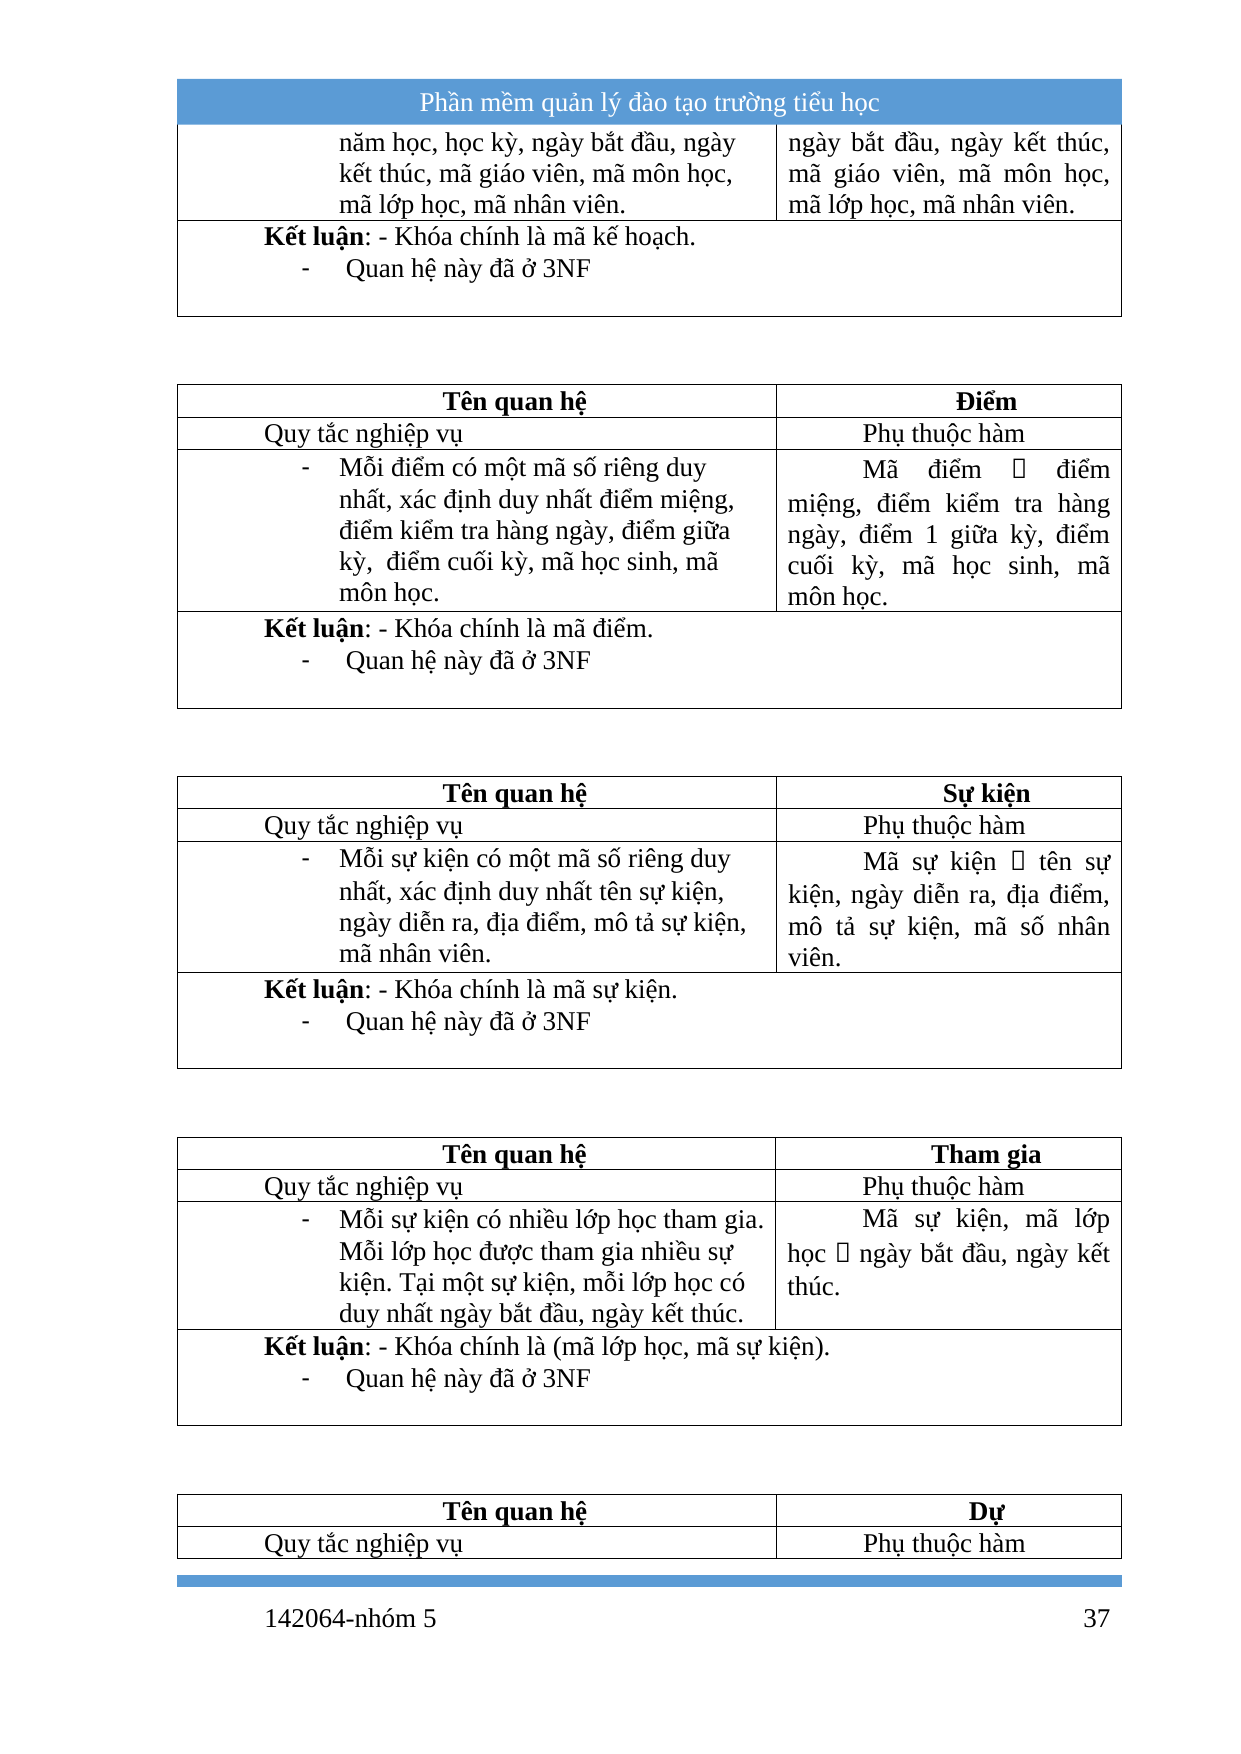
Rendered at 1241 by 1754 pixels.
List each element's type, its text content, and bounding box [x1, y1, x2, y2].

table_header Tham gia [776, 1138, 1121, 1169]
table_cell Phụ thuộc hàm [777, 809, 1121, 841]
table_cell Quy tắc nghiệp vụ [178, 1170, 775, 1201]
table_cell Phụ thuộc hàm [777, 1527, 1121, 1558]
table_cell Phụ thuộc hàm [776, 1170, 1121, 1201]
table_cell Quy tắc nghiệp vụ [178, 418, 776, 449]
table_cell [777, 125, 1121, 219]
table_header Tên quan hệ [178, 1138, 775, 1169]
table_cell Mã sự kiện, mã lớp học  ngày bắt đầu, ngày kết thúc. [776, 1202, 1121, 1329]
table_cell Mỗi điểm có một mã số riêng duy nhất, xác định duy nhất điểm miệng, điểm kiểm tra hàng ngày, điểm giữa kỳ, điểm cuối kỳ, mã học sinh, mã môn học. [178, 450, 776, 611]
table_cell Phụ thuộc hàm [777, 418, 1121, 449]
table_cell Mã điểm  điểm miệng, điểm kiểm tra hàng ngày, điểm 1 giữa kỳ, điểm cuối kỳ, mã học sinh, mã môn học. [777, 450, 1121, 611]
table_header Tên quan hệ [178, 1495, 776, 1526]
table_cell Mã sự kiện  tên sự kiện, ngày diễn ra, địa điểm, mô tả sự kiện, mã số nhân viên. [777, 842, 1121, 972]
table_header Dự [777, 1495, 1121, 1526]
table_cell Quy tắc nghiệp vụ [178, 1527, 776, 1558]
table_cell Kết luận: - Khóa chính là mã điểm. Quan hệ này đã ở 3NF [178, 612, 1121, 708]
table_header Sự kiện [777, 777, 1121, 808]
table_header Điểm [777, 385, 1121, 417]
table_header Tên quan hệ [178, 385, 776, 417]
table_cell Quy tắc nghiệp vụ [178, 809, 776, 841]
table_cell Mỗi sự kiện có nhiều lớp học tham gia. Mỗi lớp học được tham gia nhiều sự kiện. Tại một sự kiện, mỗi lớp học có duy nhất ngày bắt đầu, ngày kết thúc. [178, 1202, 775, 1329]
table_header Tên quan hệ [178, 777, 776, 808]
table_cell Mỗi sự kiện có một mã số riêng duy nhất, xác định duy nhất tên sự kiện, ngày diễn ra, địa điểm, mô tả sự kiện, mã nhân viên. [178, 842, 776, 972]
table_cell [178, 125, 776, 219]
table_cell Kết luận: - Khóa chính là mã sự kiện. Quan hệ này đã ở 3NF [178, 973, 1121, 1068]
table_cell Kết luận: - Khóa chính là (mã lớp học, mã sự kiện). Quan hệ này đã ở 3NF [178, 1330, 1121, 1425]
table_cell Kết luận: - Khóa chính là mã kế hoạch. Quan hệ này đã ở 3NF [178, 221, 1121, 316]
